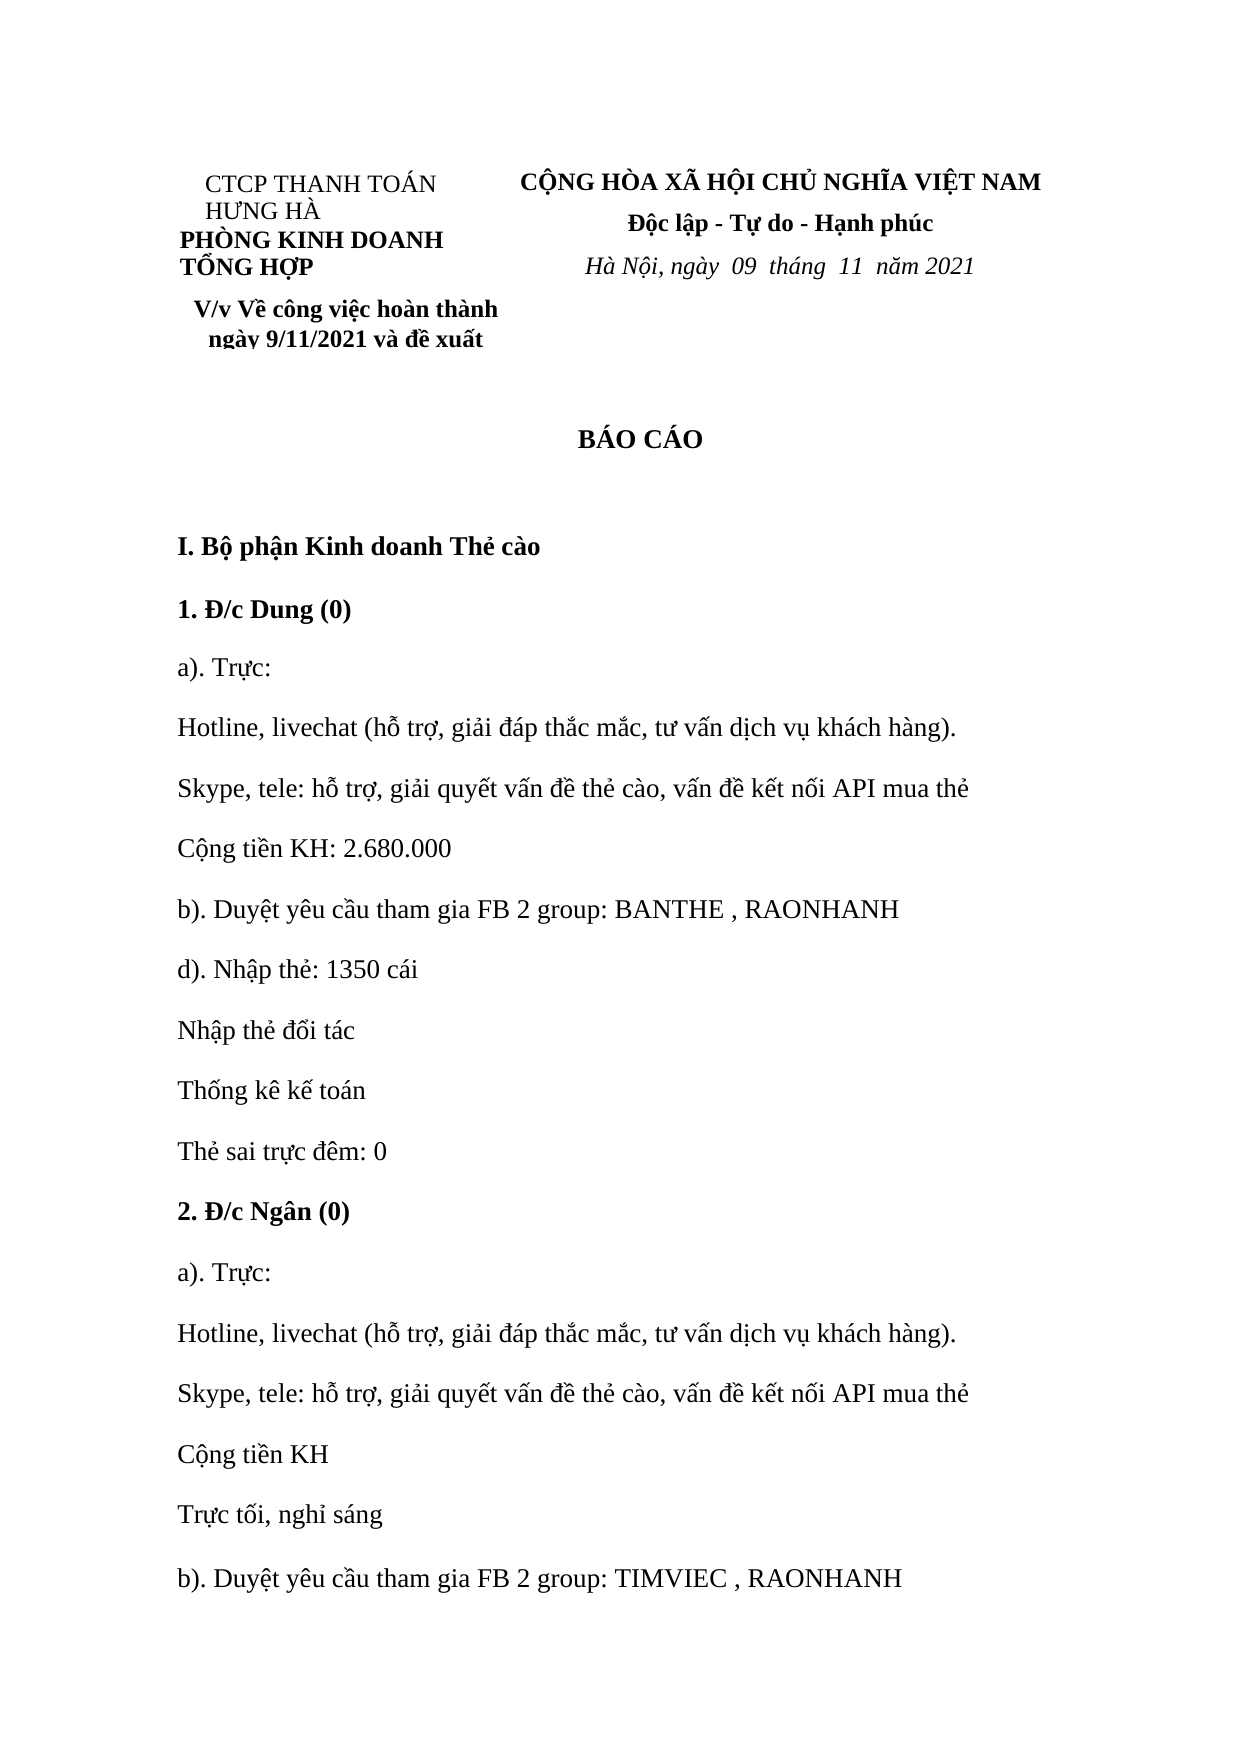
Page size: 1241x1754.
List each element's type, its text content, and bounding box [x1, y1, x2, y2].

text b). Duyệt yêu cầu tham gia FB 2 group: BANTHE , RAONHANH [177, 893, 1171, 924]
table_header [849, 147, 1187, 349]
table_header CTCP THANH TOÁN HƯNG HÀ PHÒNG KINH DOANH TỔNG HỢP V/v Về công việc hoàn thành ngày 9/11/2021 và đề xuất công việc ngày 10/11/2021 [168, 147, 506, 349]
text d). Nhập thẻ: 1350 cái [177, 953, 1171, 984]
text Nhập thẻ đổi tác [177, 1014, 1171, 1045]
text Hotline, livechat (hỗ trợ, giải đáp thắc mắc, tư vấn dịch vụ khách hàng). [177, 711, 1171, 742]
text a). Trực: [177, 1256, 1171, 1287]
text Trực tối, nghỉ sáng [177, 1499, 1171, 1530]
text Cộng tiền KH [177, 1438, 1171, 1469]
text a). Trực: [177, 651, 1171, 682]
text Cộng tiền KH: 2.680.000 [177, 832, 1171, 863]
text I. Bộ phận Kinh doanh Thẻ cào [177, 530, 1171, 561]
text 2. Đ/c Ngân (0) [177, 1195, 1171, 1227]
text Thống kê kế toán [177, 1074, 1171, 1106]
text Skype, tele: hỗ trợ, giải quyết vấn đề thẻ cào, vấn đề kết nối API mua thẻ [177, 1377, 1171, 1408]
text Skype, tele: hỗ trợ, giải quyết vấn đề thẻ cào, vấn đề kết nối API mua thẻ [177, 772, 1171, 803]
text Thẻ sai trực đêm: 0 [177, 1135, 1171, 1166]
text BÁO CÁO [150, 423, 703, 455]
text 1. Đ/c Dung (0) [177, 595, 1171, 624]
text Hotline, livechat (hỗ trợ, giải đáp thắc mắc, tư vấn dịch vụ khách hàng). [177, 1317, 1171, 1348]
text b). Duyệt yêu cầu tham gia FB 2 group: TIMVIEC , RAONHANH [177, 1563, 1171, 1593]
table_header [508, 147, 847, 349]
